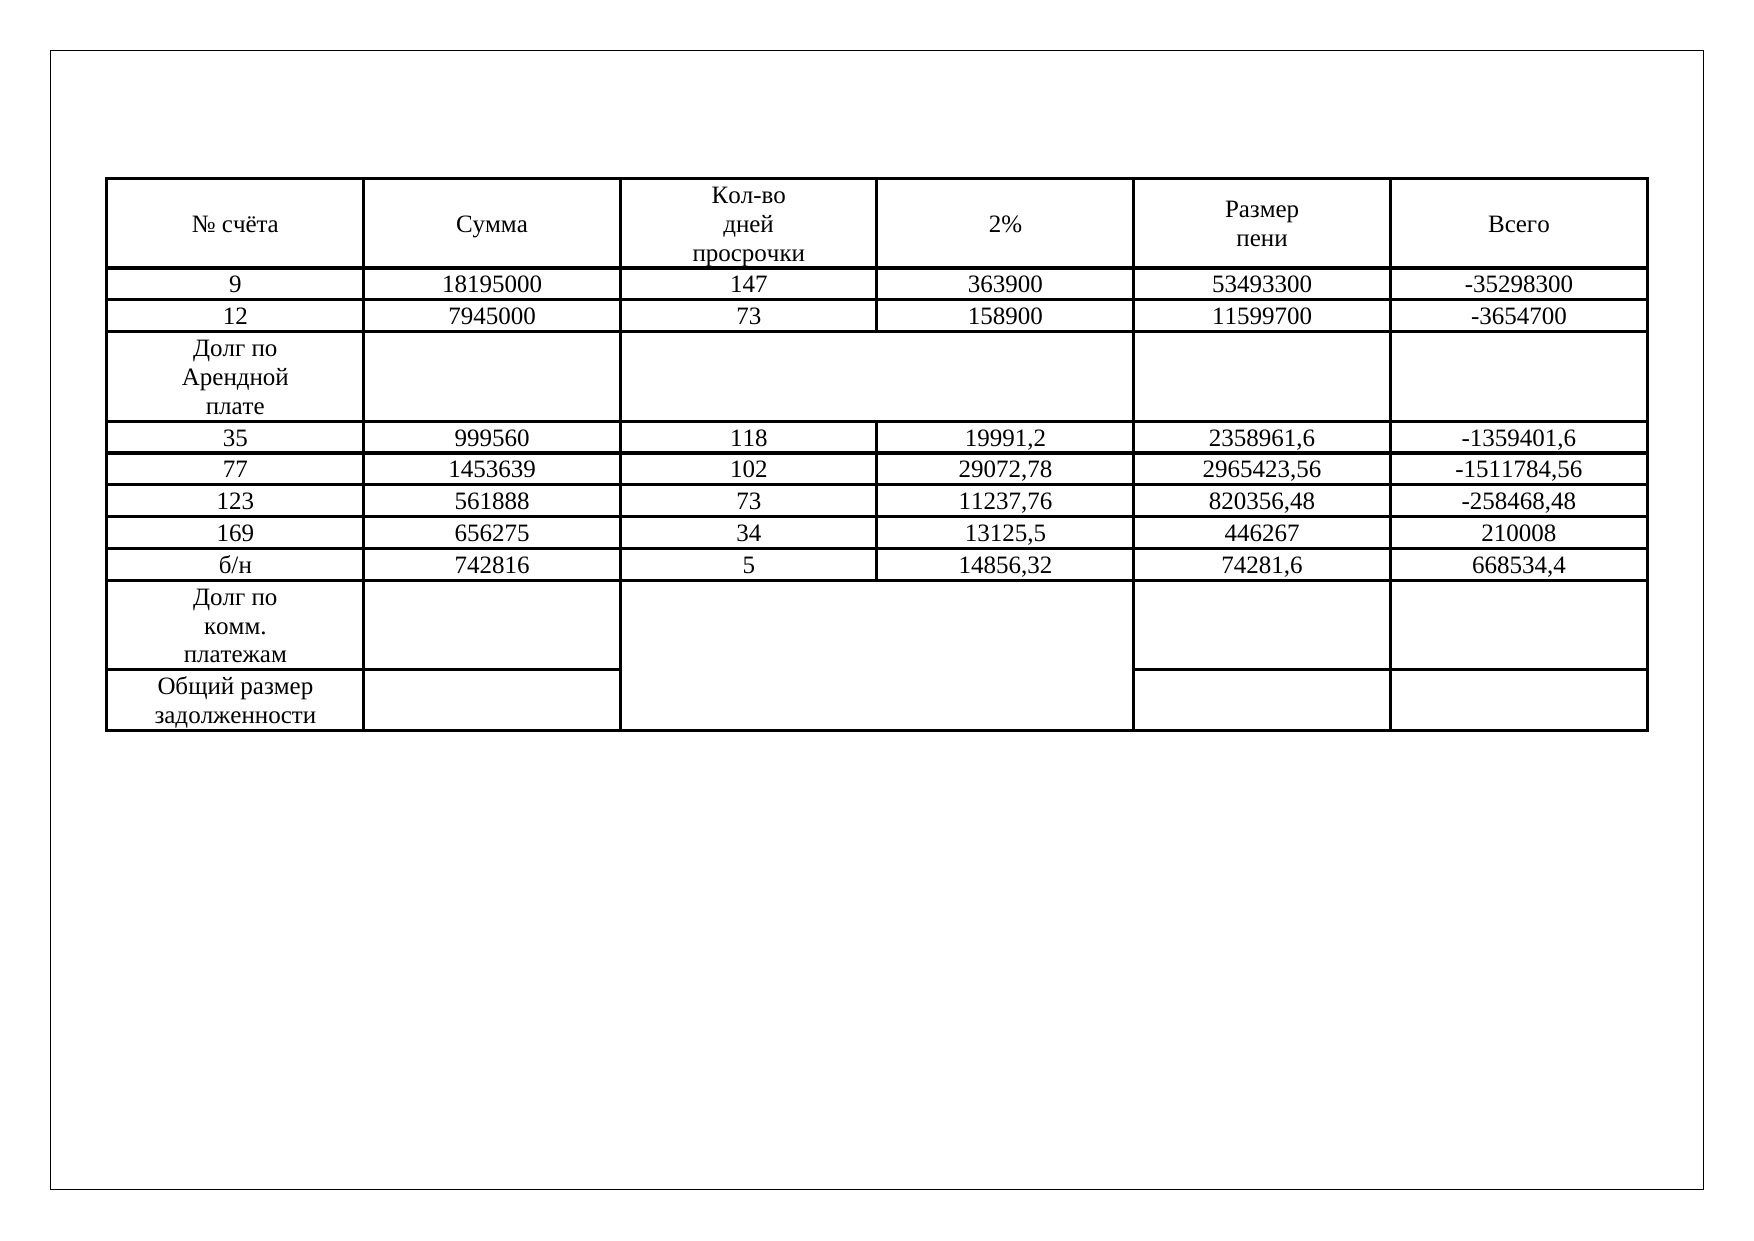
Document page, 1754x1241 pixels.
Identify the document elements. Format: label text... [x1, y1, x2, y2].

table_cell 35 [108, 423, 362, 451]
table_cell 7945000 [365, 301, 619, 330]
table_cell -258468,48 [1392, 486, 1646, 515]
table_cell [622, 333, 1132, 419]
table_cell 446267 [1135, 518, 1389, 547]
table_header Сумма [365, 180, 619, 266]
table_cell 102 [622, 455, 875, 483]
table_cell 147 [622, 270, 875, 298]
table_cell б/н [108, 550, 362, 579]
table_cell 656275 [365, 518, 619, 547]
table_cell 668534,4 [1392, 550, 1646, 579]
table_cell 73 [622, 486, 875, 515]
table_cell 118 [622, 423, 875, 451]
table_cell [1392, 582, 1646, 668]
table_cell 123 [108, 486, 362, 515]
table_cell [1392, 333, 1646, 419]
table_cell [365, 671, 619, 729]
table_cell 999560 [365, 423, 619, 451]
table_cell 34 [622, 518, 875, 547]
table_cell 2358961,6 [1135, 423, 1389, 451]
table_cell Долг по комм. платежам [108, 582, 362, 668]
table_cell -35298300 [1392, 270, 1646, 298]
table_cell 1453639 [365, 455, 619, 483]
table_cell 13125,5 [878, 518, 1132, 547]
table_cell [365, 333, 619, 419]
table_cell 12 [108, 301, 362, 330]
table_cell -3654700 [1392, 301, 1646, 330]
table_cell 742816 [365, 550, 619, 579]
table_cell [1392, 671, 1646, 729]
table_cell [1135, 582, 1389, 668]
table_header Всего [1392, 180, 1646, 266]
table_cell -1511784,56 [1392, 455, 1646, 483]
table_cell 77 [108, 455, 362, 483]
table_cell 2965423,56 [1135, 455, 1389, 483]
table_header Размер пени [1135, 180, 1389, 266]
table_cell 53493300 [1135, 270, 1389, 298]
table_cell 18195000 [365, 270, 619, 298]
table_cell [1135, 671, 1389, 729]
table_cell 210008 [1392, 518, 1646, 547]
table_cell 561888 [365, 486, 619, 515]
table_cell 19991,2 [878, 423, 1132, 451]
table_cell 9 [108, 270, 362, 298]
table_cell 169 [108, 518, 362, 547]
table_cell 11237,76 [878, 486, 1132, 515]
table_cell [622, 582, 1132, 729]
table_cell 5 [622, 550, 875, 579]
table_cell 363Z900 [878, 270, 1132, 298]
table_header № счёта [108, 180, 362, 266]
table_cell 74281,6 [1135, 550, 1389, 579]
table_cell Долг по Арендной плате [108, 333, 362, 419]
table_cell 73 [622, 301, 875, 330]
table_cell 820356,48 [1135, 486, 1389, 515]
table_cell 29072,78 [878, 455, 1132, 483]
table_cell [1135, 333, 1389, 419]
table_header 2% [878, 180, 1132, 266]
table_cell 158900 [878, 301, 1132, 330]
table_cell Общий размер задолженности [108, 671, 362, 729]
table_cell -1359401,6 [1392, 423, 1646, 451]
table_cell 11599700 [1135, 301, 1389, 330]
table_cell 14856,32 [878, 550, 1132, 579]
table_cell [365, 582, 619, 668]
table_header Кол-во дней просрочки [622, 180, 875, 266]
